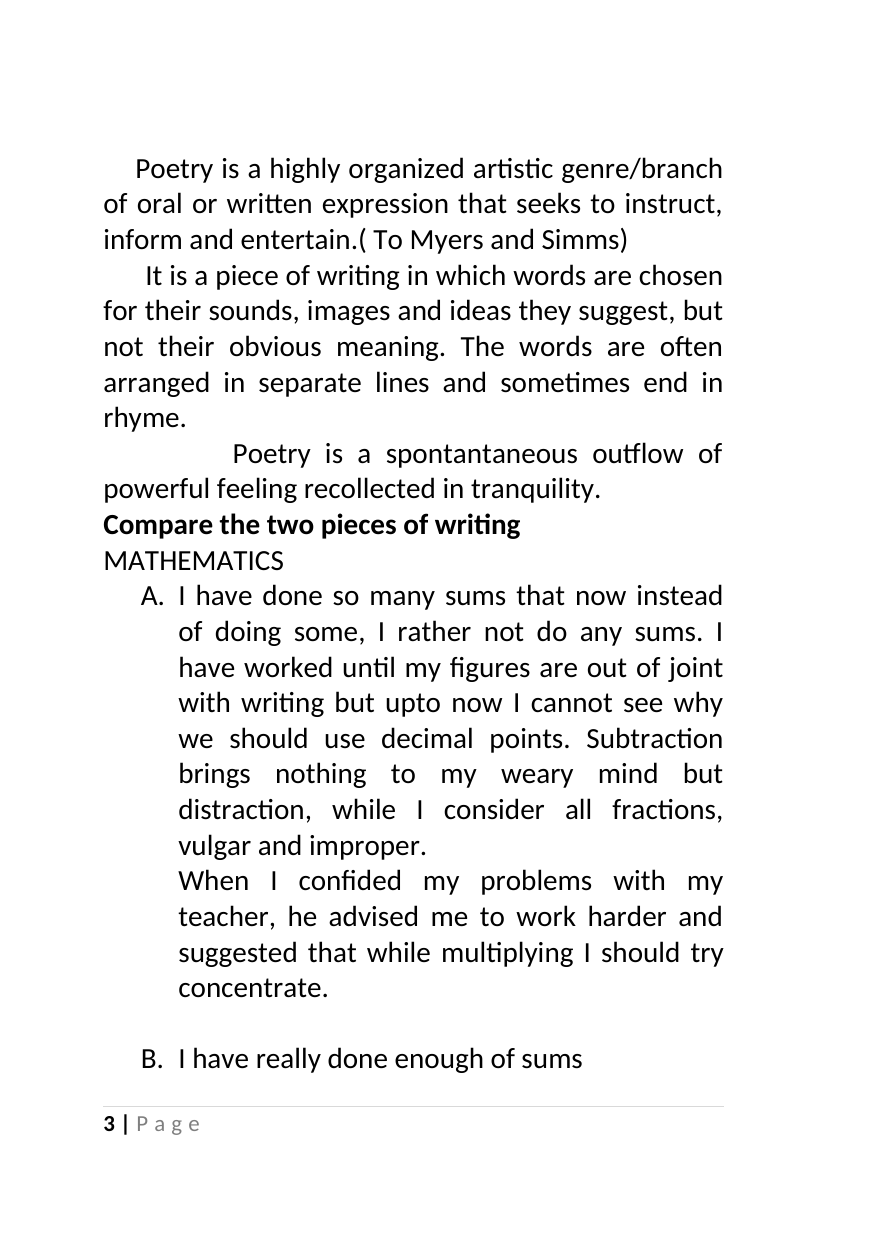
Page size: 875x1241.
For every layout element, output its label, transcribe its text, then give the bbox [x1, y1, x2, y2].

text Poetry is a highly organized artistic genre/branch of oral or written expression that seeks to instruct, inform and entertain.( To Myers and Simms) [103, 150, 724, 257]
text It is a piece of writing in which words are chosen for their sounds, images and ideas they suggest, but not their obvious meaning. The words are often arranged in separate lines and sometimes end in rhyme. [103, 257, 724, 435]
text Compare the two pieces of writing [103, 506, 724, 542]
list I have really done enough of sums [141, 1041, 724, 1076]
text Poetry is a spontantaneous outflow of powerful feeling recollected in tranquility. [103, 435, 724, 506]
list I have done so many sums that now instead of doing some, I rather not do any sums. I have worked until my figures are out of joint with writing but upto now I cannot see why we should use decimal points. Subtraction brings nothing to my weary mind but distraction, while I consider all fractions, vulgar and improper. [141, 577, 724, 862]
text When I confided my problems with my teacher, he advised me to work harder and suggested that while multiplying I should try concentrate. [178, 862, 724, 1005]
text MATHEMATICS [103, 542, 724, 577]
